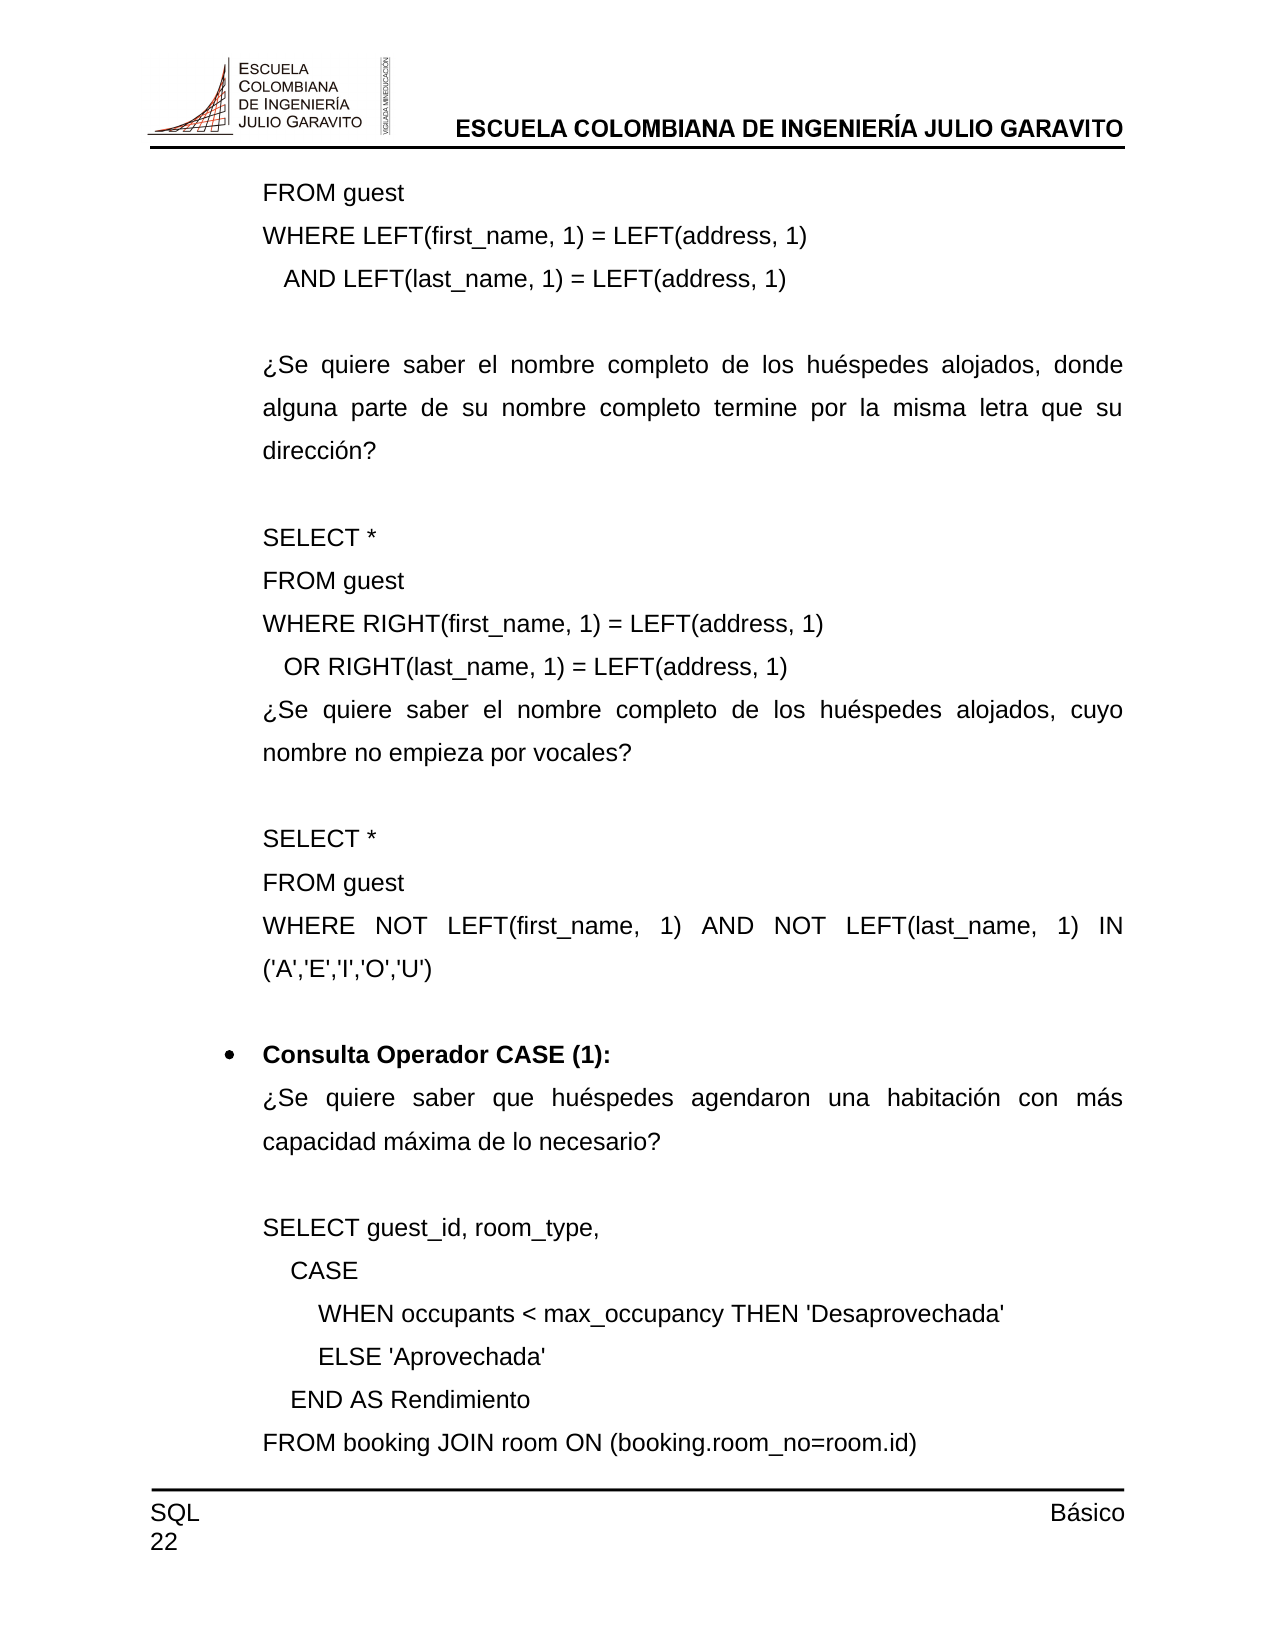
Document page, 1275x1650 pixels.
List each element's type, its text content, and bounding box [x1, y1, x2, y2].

list WHERE RIGHT(first_name, 1) = LEFT(address, 1) [262, 609, 1125, 638]
text CASE [262, 1256, 1125, 1284]
text SELECT guest_id, room_type, [262, 1213, 1125, 1241]
picture [141, 53, 397, 143]
list FROM guest [262, 566, 1125, 594]
list AND LEFT(last_name, 1) = LEFT(address, 1) [262, 264, 1125, 293]
list FROM guest [262, 178, 1125, 206]
list OR RIGHT(last_name, 1) = LEFT(address, 1) [262, 652, 1125, 681]
picture [150, 1486, 1125, 1493]
list WHERE NOT LEFT(first_name, 1) AND NOT LEFT(last_name, 1) IN ('A','E','I','O','U') [262, 911, 1125, 983]
text WHEN occupants < max_occupancy THEN 'Desaprovechada' [262, 1299, 1125, 1328]
text ¿Se quiere saber el nombre completo de los huéspedes alojados, donde alguna parte de su nombre completo termine por la misma letra que su dirección? [262, 350, 1125, 465]
list SELECT * [262, 523, 1125, 551]
list Consulta Operador CASE (1): [225, 1040, 1125, 1069]
text END AS Rendimiento [262, 1385, 1125, 1414]
list WHERE LEFT(first_name, 1) = LEFT(address, 1) [262, 221, 1125, 249]
text ELSE 'Aprovechada' [262, 1342, 1125, 1371]
list SELECT * [262, 824, 1125, 853]
list FROM guest [262, 868, 1125, 896]
text ¿Se quiere saber el nombre completo de los huéspedes alojados, cuyo nombre no empieza por vocales? [262, 695, 1125, 767]
text ¿Se quiere saber que huéspedes agendaron una habitación con más capacidad máxima de lo necesario? [262, 1083, 1125, 1155]
picture [452, 113, 1125, 141]
text FROM booking JOIN room ON (booking.room_no=room.id) [262, 1428, 1125, 1457]
